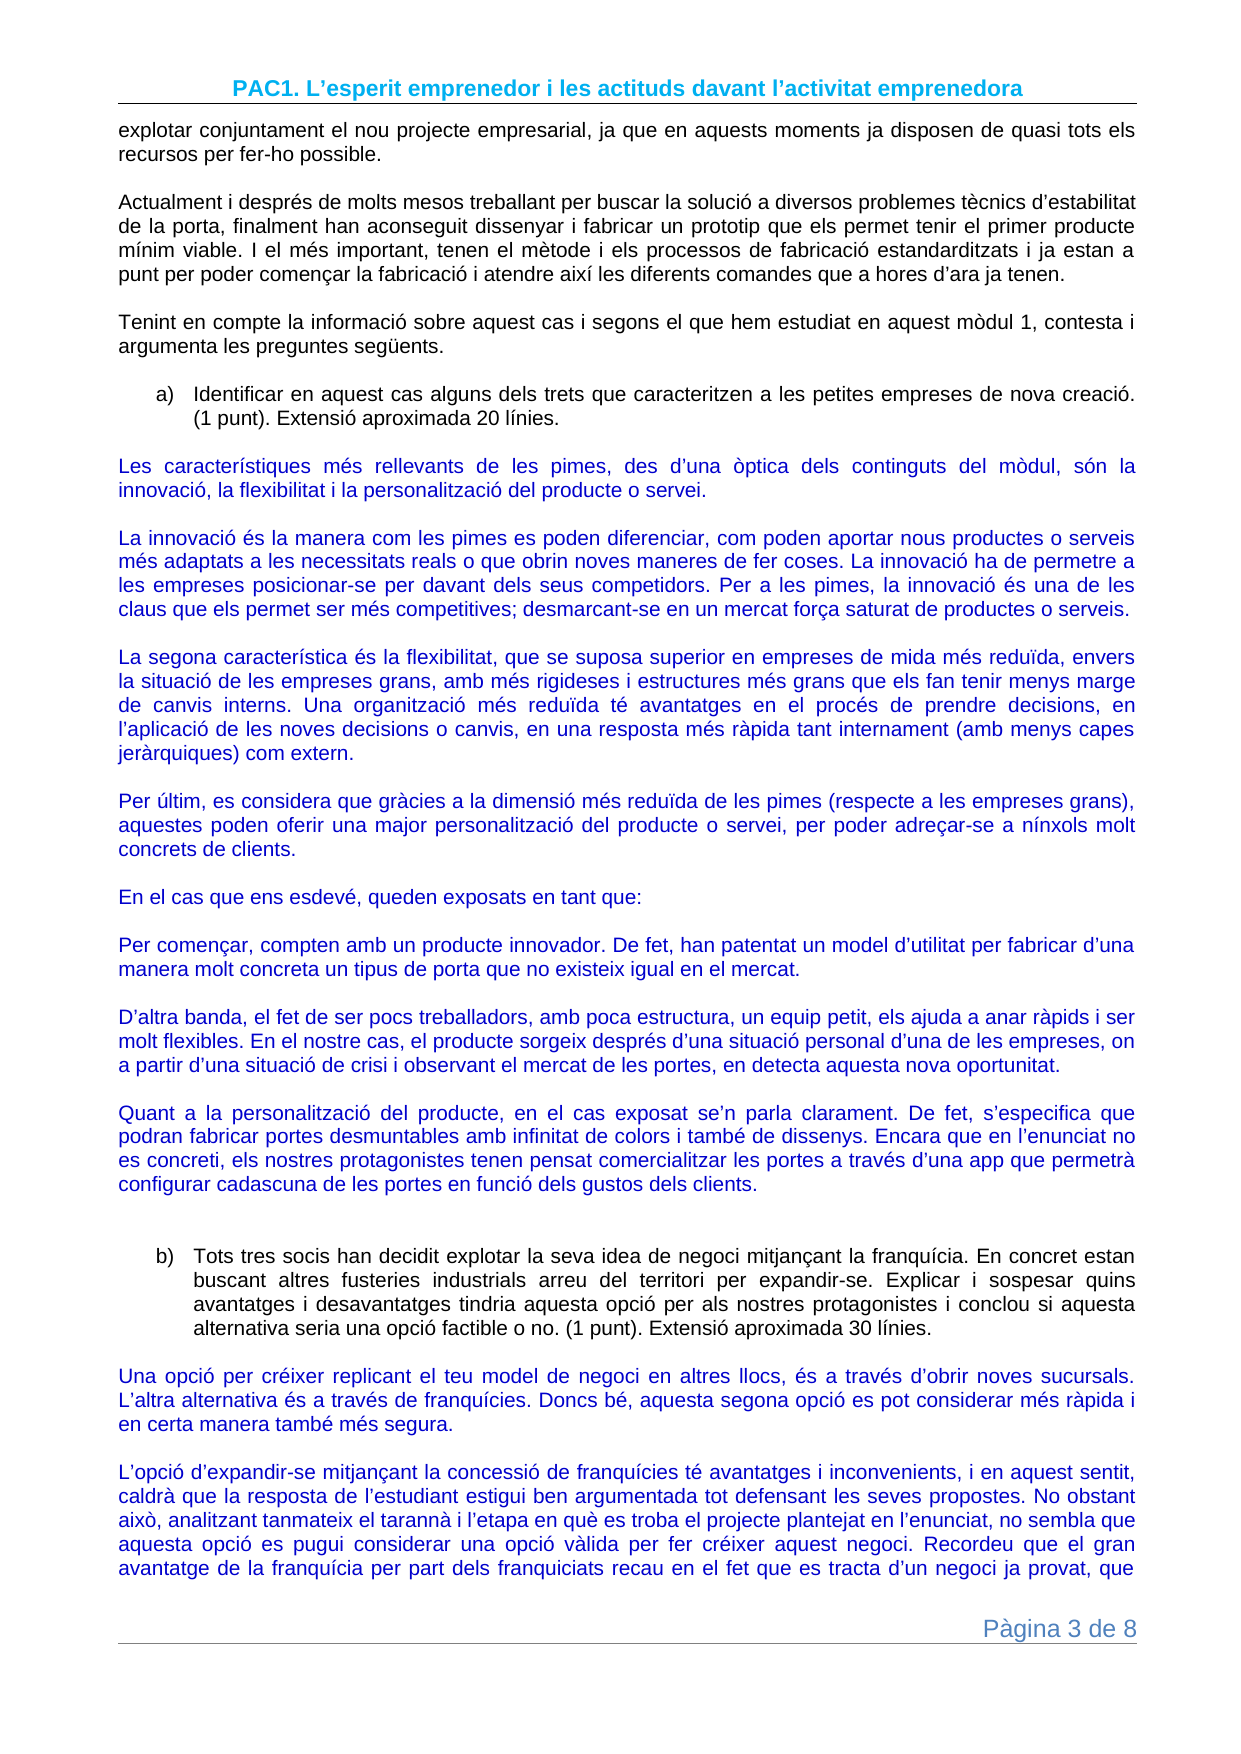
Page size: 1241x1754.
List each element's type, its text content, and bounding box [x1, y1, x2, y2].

text D’altra banda, el fet de ser pocs treballadors, amb poca estructura, un equip petit, els ajuda a anar ràpids i ser molt flexibles. En el nostre cas, el producte sorgeix després d’una situació personal d’una de les empreses, on a partir d’una situació de crisi i observant el mercat de les portes, en detecta aquesta nova oportunitat. [118, 1004, 1137, 1076]
text En el cas que ens esdevé, queden exposats en tant que: [118, 885, 1137, 909]
list Identificar en aquest cas alguns dels trets que caracteritzen a les petites empreses de nova creació. (1 punt). Extensió aproximada 20 línies. [156, 382, 1137, 429]
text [118, 118, 1137, 166]
text Les característiques més rellevants de les pimes, des d’una òptica dels continguts del mòdul, són la innovació, la flexibilitat i la personalització del producte o servei. [118, 453, 1137, 501]
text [118, 1460, 1137, 1579]
text La innovació és la manera com les pimes es poden diferenciar, com poden aportar nous productes o serveis més adaptats a les necessitats reals o que obrin noves maneres de fer coses. La innovació ha de permetre a les empreses posicionar-se per davant dels seus competidors. Per a les pimes, la innovació és una de les claus que els permet ser més competitives; desmarcant-se en un mercat força saturat de productes o serveis. [118, 525, 1137, 621]
list Tots tres socis han decidit explotar la seva idea de negoci mitjançant la franquícia. En concret estan buscant altres fusteries industrials arreu del territori per expandir-se. Explicar i sospesar quins avantatges i desavantatges tindria aquesta opció per als nostres protagonistes i conclou si aquesta alternativa seria una opció factible o no. (1 punt). Extensió aproximada 30 línies. [156, 1244, 1137, 1340]
text Per començar, compten amb un producte innovador. De fet, han patentat un model d’utilitat per fabricar d’una manera molt concreta un tipus de porta que no existeix igual en el mercat. [118, 933, 1137, 981]
text Actualment i després de molts mesos treballant per buscar la solució a diversos problemes tècnics d’estabilitat de la porta, finalment han aconseguit dissenyar i fabricar un prototip que els permet tenir el primer producte mínim viable. I el més important, tenen el mètode i els processos de fabricació estandarditzats i ja estan a punt per poder començar la fabricació i atendre així les diferents comandes que a hores d’ara ja tenen. [118, 190, 1137, 286]
text Quant a la personalització del producte, en el cas exposat se’n parla clarament. De fet, s’especifica que podran fabricar portes desmuntables amb infinitat de colors i també de dissenys. Encara que en l’enunciat no es concreti, els nostres protagonistes tenen pensat comercialitzar les portes a través d’una app que permetrà configurar cadascuna de les portes en funció dels gustos dels clients. [118, 1100, 1137, 1196]
text Per últim, es considera que gràcies a la dimensió més reduïda de les pimes (respecte a les empreses grans), aquestes poden oferir una major personalització del producte o servei, per poder adreçar-se a nínxols molt concrets de clients. [118, 789, 1137, 861]
text La segona característica és la flexibilitat, que se suposa superior en empreses de mida més reduïda, envers la situació de les empreses grans, amb més rigideses i estructures més grans que els fan tenir menys marge de canvis interns. Una organització més reduïda té avantatges en el procés de prendre decisions, en l’aplicació de les noves decisions o canvis, en una resposta més ràpida tant internament (amb menys capes jeràrquiques) com extern. [118, 645, 1137, 765]
text Una opció per créixer replicant el teu model de negoci en altres llocs, és a través d’obrir noves sucursals. L’altra alternativa és a través de franquícies. Doncs bé, aquesta segona opció es pot considerar més ràpida i en certa manera també més segura. [118, 1364, 1137, 1436]
text Tenint en compte la informació sobre aquest cas i segons el que hem estudiat en aquest mòdul 1, contesta i argumenta les preguntes següents. [118, 310, 1137, 358]
